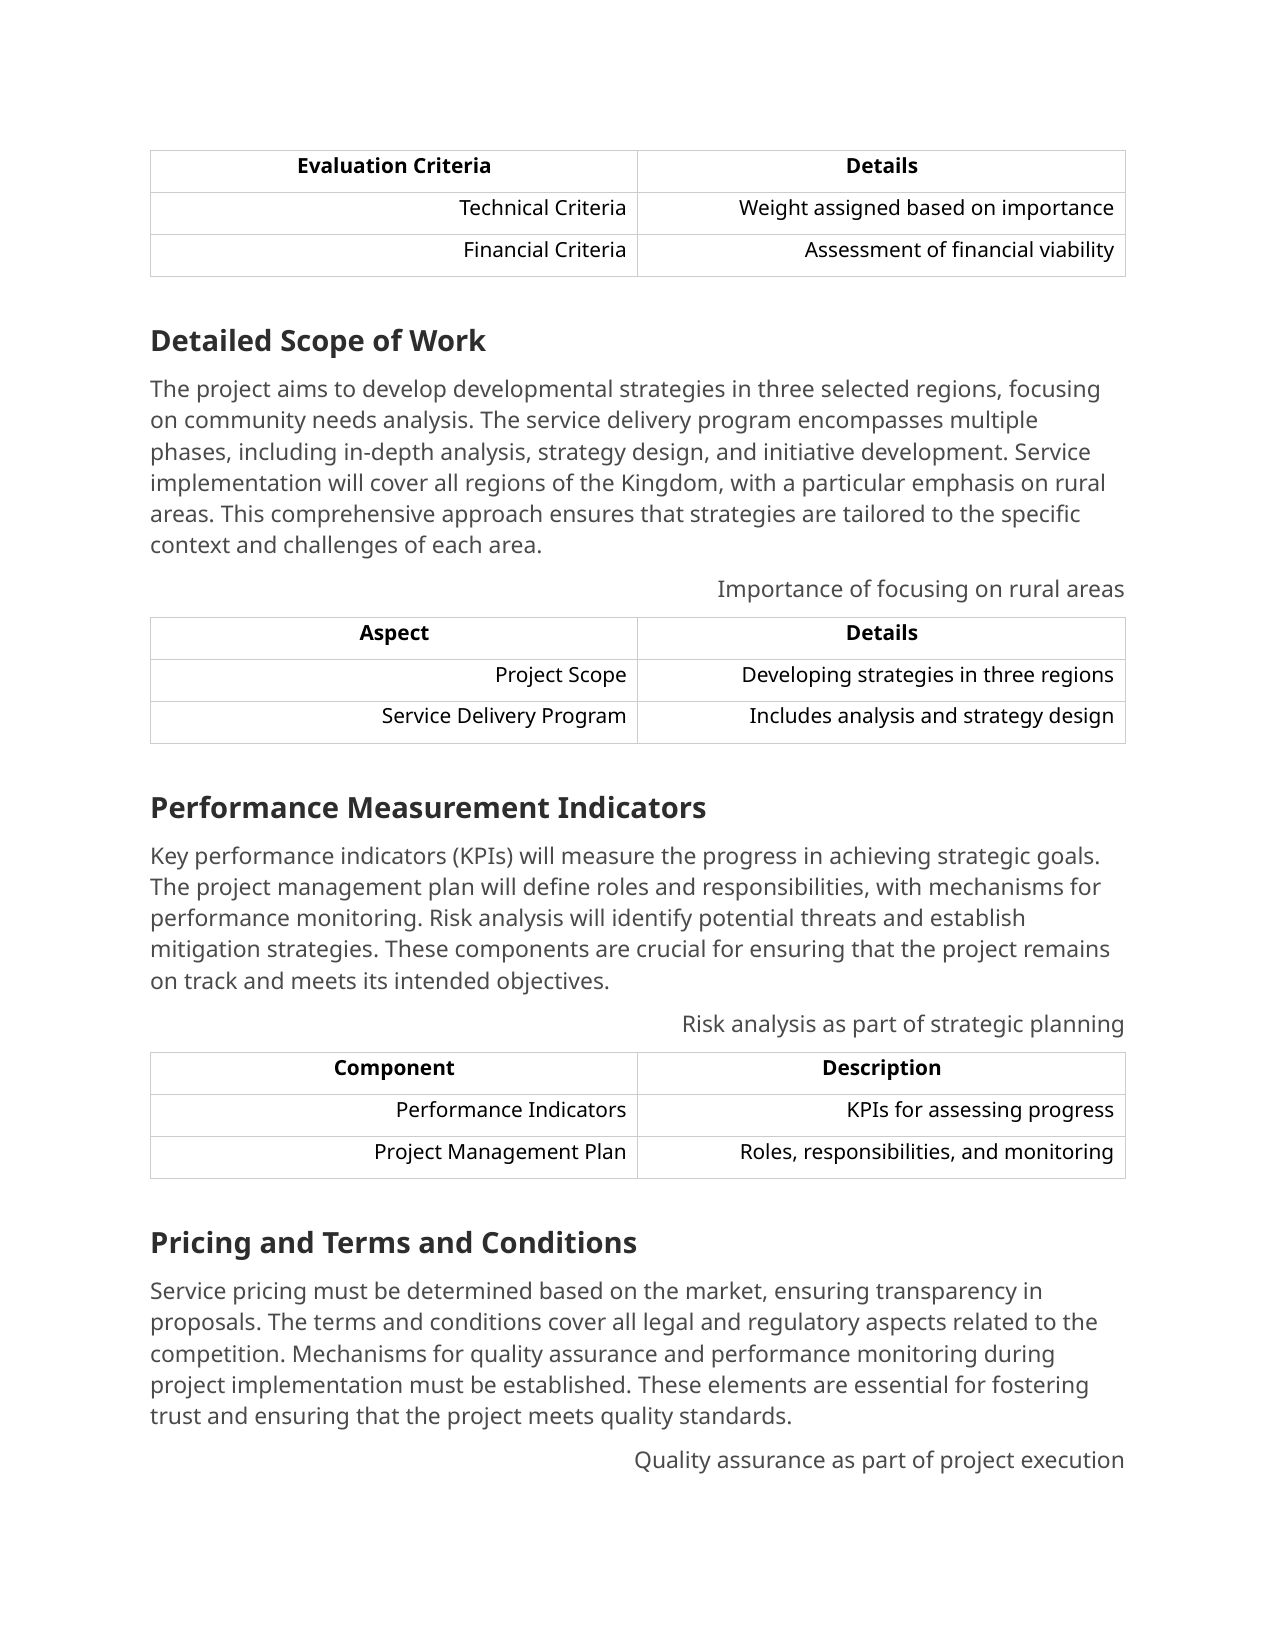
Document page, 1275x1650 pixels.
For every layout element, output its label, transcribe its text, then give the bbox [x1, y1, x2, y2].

table_header Evaluation Criteria [151, 151, 637, 192]
table_cell Weight assigned based on importance [638, 193, 1125, 234]
text Quality assurance as part of project execution [150, 1444, 1125, 1475]
text Key performance indicators (KPIs) will measure the progress in achieving strategic goals. The project management plan will define roles and responsibilities, with mechanisms for performance monitoring. Risk analysis will identify potential threats and establish mitigation strategies. These components are crucial for ensuring that the project remains on track and meets its intended objectives. [150, 839, 1125, 996]
text Detailed Scope of Work [150, 321, 1125, 360]
table_cell KPIs for assessing progress [638, 1095, 1125, 1136]
table_cell Project Management Plan [151, 1137, 637, 1178]
table_cell Performance Indicators [151, 1095, 637, 1136]
table_header Aspect [151, 618, 637, 659]
table_cell Developing strategies in three regions [638, 660, 1125, 701]
text Importance of focusing on rural areas [150, 573, 1125, 604]
text Pricing and Terms and Conditions [150, 1223, 1125, 1262]
table_header Details [638, 618, 1125, 659]
table_header Component [151, 1053, 637, 1094]
table_cell Service Delivery Program [151, 702, 637, 743]
table_cell Roles, responsibilities, and monitoring [638, 1137, 1125, 1178]
table_cell Project Scope [151, 660, 637, 701]
table_cell Technical Criteria [151, 193, 637, 234]
text Service pricing must be determined based on the market, ensuring transparency in proposals. The terms and conditions cover all legal and regulatory aspects related to the competition. Mechanisms for quality assurance and performance monitoring during project implementation must be established. These elements are essential for fostering trust and ensuring that the project meets quality standards. [150, 1275, 1125, 1431]
text Performance Measurement Indicators [150, 787, 1125, 827]
table_header Details [638, 151, 1125, 192]
table_cell Assessment of financial viability [638, 235, 1125, 276]
table_cell Financial Criteria [151, 235, 637, 276]
table_cell Includes analysis and strategy design [638, 702, 1125, 743]
text The project aims to develop developmental strategies in three selected regions, focusing on community needs analysis. The service delivery program encompasses multiple phases, including in-depth analysis, strategy design, and initiative development. Service implementation will cover all regions of the Kingdom, with a particular emphasis on rural areas. This comprehensive approach ensures that strategies are tailored to the specific context and challenges of each area. [150, 373, 1125, 560]
table_header Description [638, 1053, 1125, 1094]
text Risk analysis as part of strategic planning [150, 1008, 1125, 1039]
